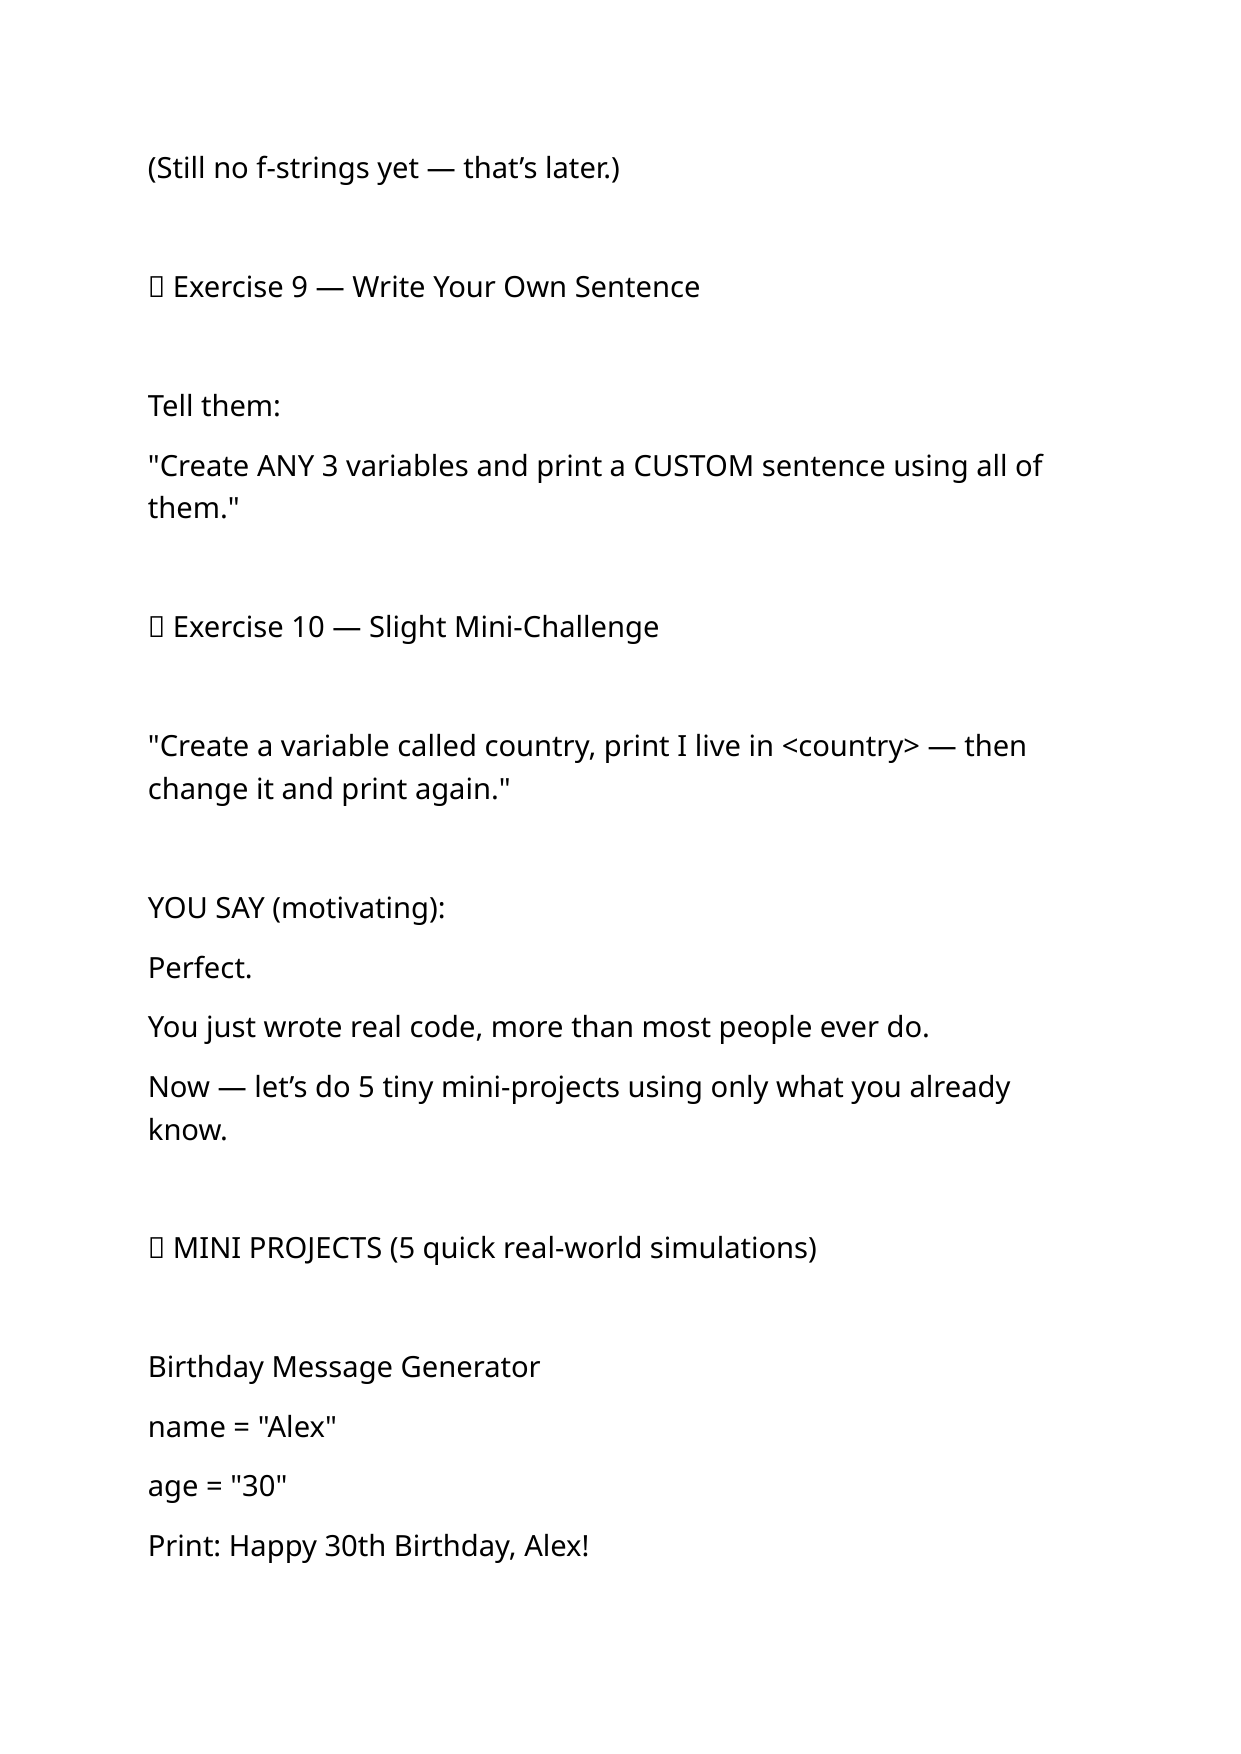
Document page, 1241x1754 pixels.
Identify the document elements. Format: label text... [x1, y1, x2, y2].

text Birthday Message Generator [148, 1347, 1093, 1386]
text name = "Alex" [148, 1406, 1093, 1446]
text (Still no f-strings yet — that’s later.) [148, 148, 1093, 187]
text 🧠 Exercise 9 — Write Your Own Sentence [148, 267, 1093, 306]
text age = "30" [148, 1466, 1093, 1505]
text Now — let’s do 5 tiny mini-projects using only what you already know. [148, 1066, 1093, 1148]
text Perfect. [148, 947, 1093, 987]
text You just wrote real code, more than most people ever do. [148, 1006, 1093, 1046]
text Print: Happy 30th Birthday, Alex! [148, 1525, 1093, 1565]
text 🚀 MINI PROJECTS (5 quick real-world simulations) [148, 1228, 1093, 1267]
text "Create a variable called country, print I live in <country> — then change it and print again." [148, 726, 1093, 808]
text YOU SAY (motivating): [148, 887, 1093, 927]
text "Create ANY 3 variables and print a CUSTOM sentence using all of them." [148, 445, 1093, 527]
text Tell them: [148, 386, 1093, 425]
text 🧠 Exercise 10 — Slight Mini-Challenge [148, 607, 1093, 646]
